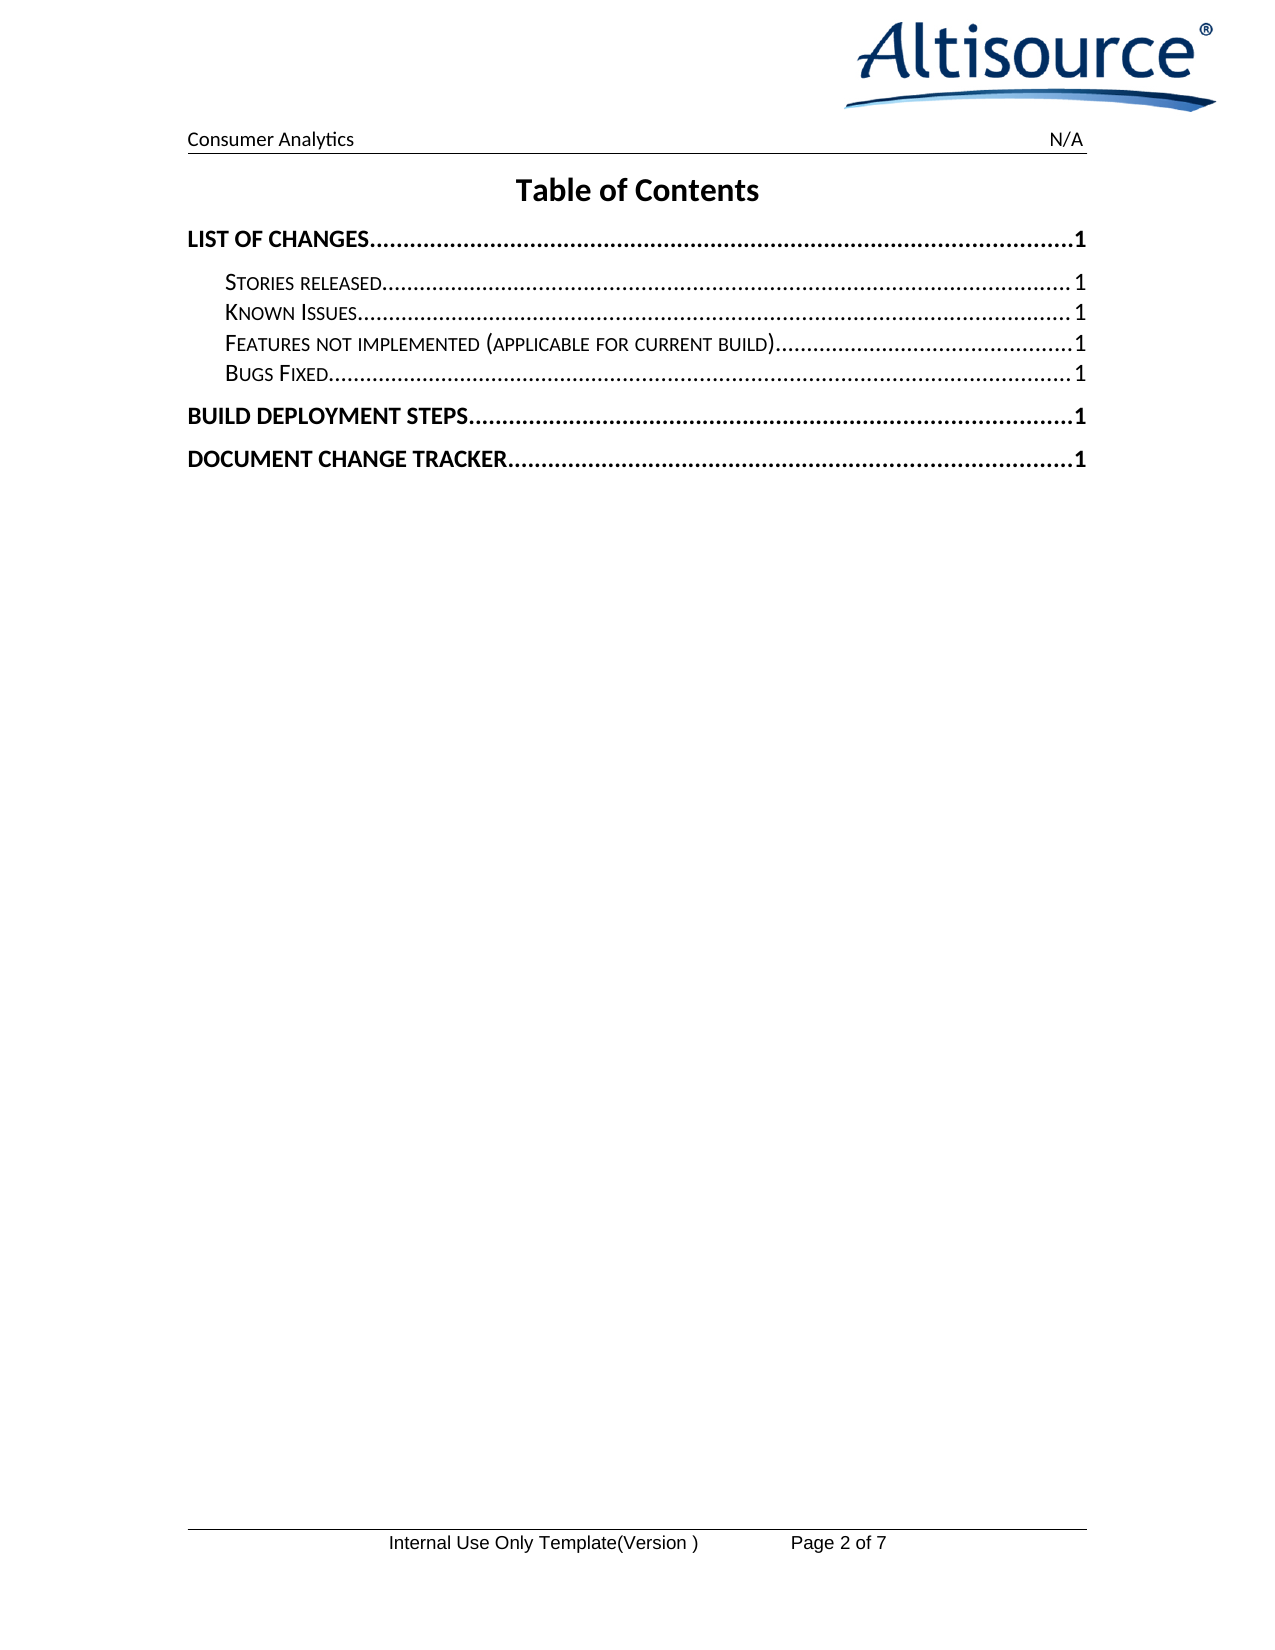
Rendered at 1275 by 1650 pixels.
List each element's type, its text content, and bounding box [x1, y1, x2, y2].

text Table of Contents [187, 169, 1087, 210]
text Stories released 1 [225, 266, 1087, 296]
text List of Changes 1 [187, 223, 1087, 253]
text Features not implemented (applicable for current build) 1 [225, 327, 1087, 357]
text Known Issues 1 [225, 296, 1087, 327]
text Build Deployment steps 1 [187, 400, 1087, 431]
text Bugs Fixed 1 [225, 357, 1087, 388]
text Document Change Tracker 1 [187, 443, 1087, 474]
picture [843, 13, 1217, 117]
